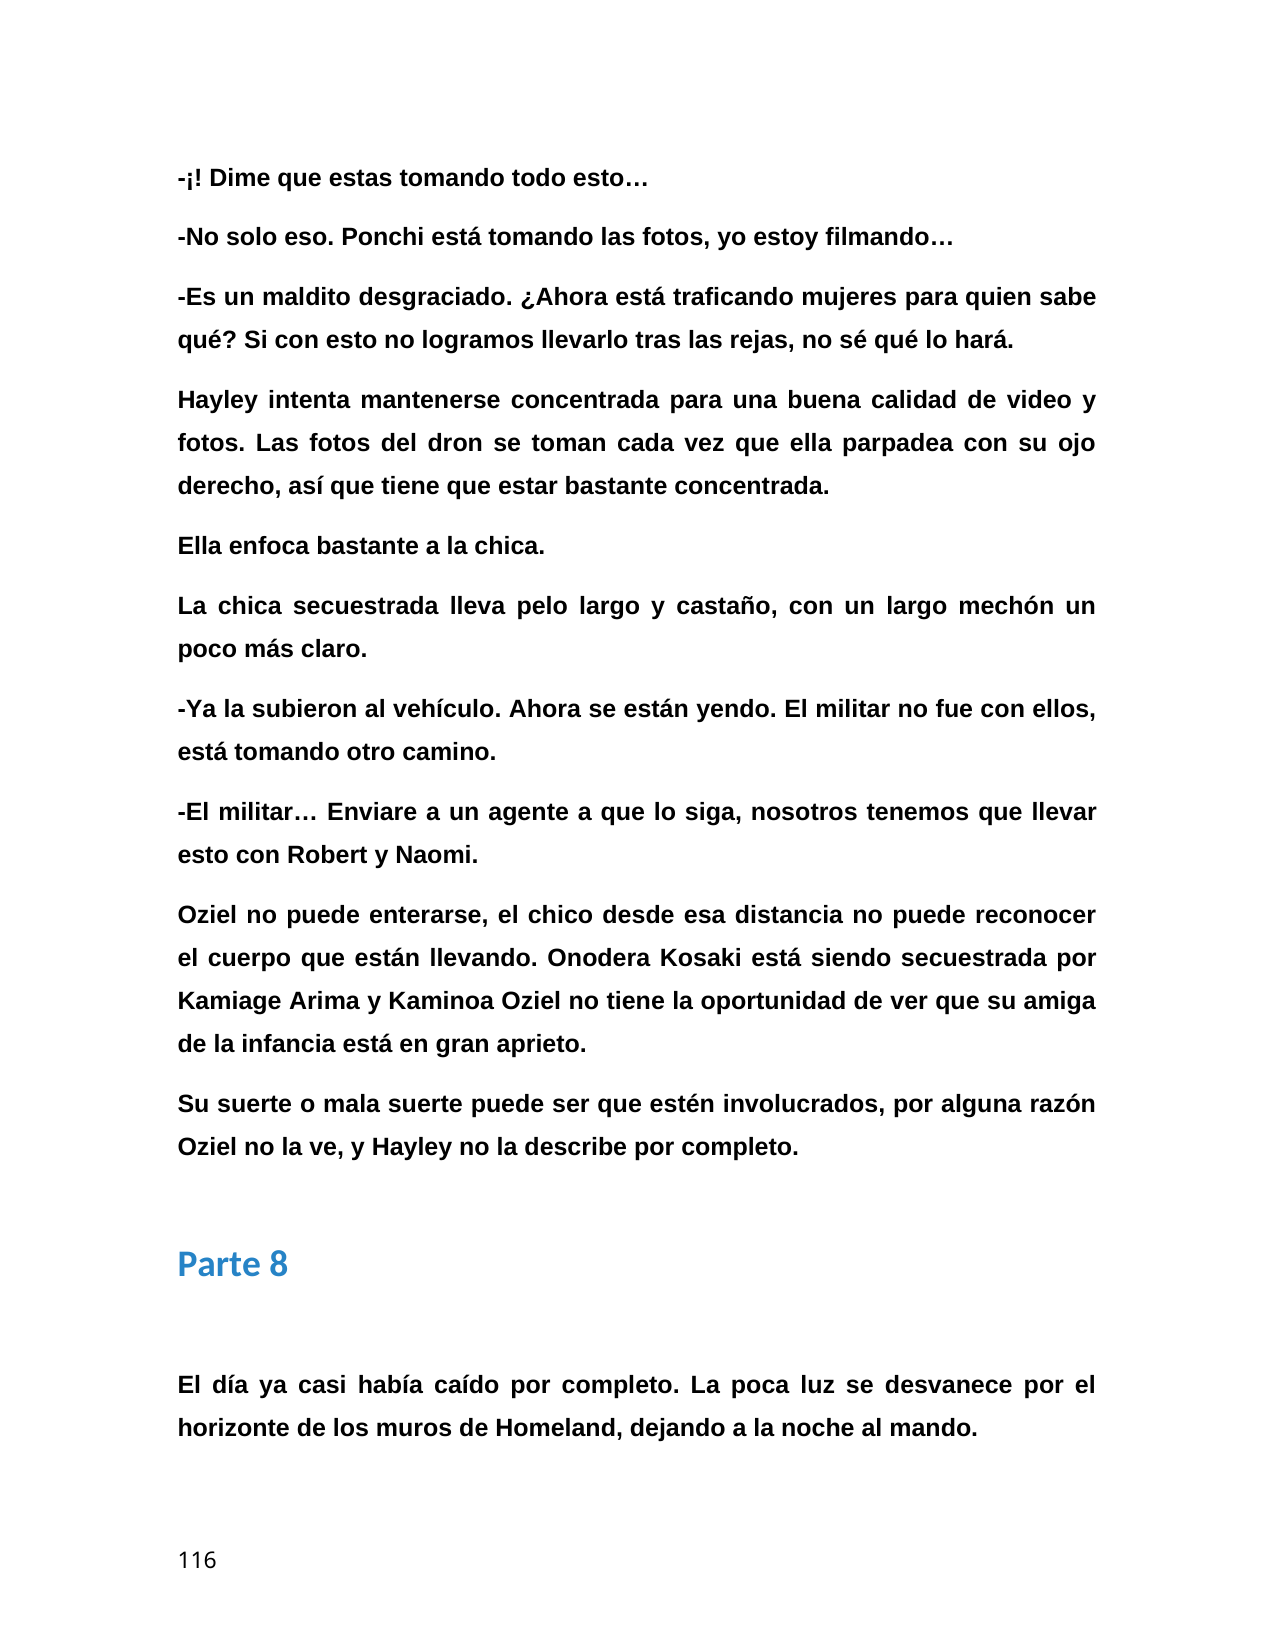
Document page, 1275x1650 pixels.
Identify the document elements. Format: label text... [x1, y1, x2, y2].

text -Es un maldito desgraciado. ¿Ahora está traficando mujeres para quien sabe qué? Si con esto no logramos llevarlo tras las rejas, no sé qué lo hará. [177, 282, 1098, 354]
text Parte 8 [177, 1240, 1098, 1286]
text -No solo eso. Ponchi está tomando las fotos, yo estoy filmando… [177, 222, 1098, 251]
text El día ya casi había caído por completo. La poca luz se desvanece por el horizonte de los muros de Homeland, dejando a la noche al mando. [177, 1370, 1098, 1442]
text La chica secuestrada lleva pelo largo y castaño, con un largo mechón un poco más claro. [177, 591, 1098, 663]
text -El militar… Enviare a un agente a que lo siga, nosotros tenemos que llevar esto con Robert y Naomi. [177, 797, 1098, 868]
text Hayley intenta mantenerse concentrada para una buena calidad de video y fotos. Las fotos del dron se toman cada vez que ella parpadea con su ojo derecho, así que tiene que estar bastante concentrada. [177, 385, 1098, 500]
text Su suerte o mala suerte puede ser que estén involucrados, por alguna razón Oziel no la ve, y Hayley no la describe por completo. [177, 1089, 1098, 1161]
text -Ya la subieron al vehículo. Ahora se están yendo. El militar no fue con ellos, está tomando otro camino. [177, 694, 1098, 766]
text -¡! Dime que estas tomando todo esto… [177, 162, 1098, 191]
text Oziel no puede enterarse, el chico desde esa distancia no puede reconocer el cuerpo que están llevando. Onodera Kosaki está siendo secuestrada por Kamiage Arima y Kaminoa Oziel no tiene la oportunidad de ver que su amiga de la infancia está en gran aprieto. [177, 899, 1098, 1058]
text Ella enfoca bastante a la chica. [177, 531, 1098, 560]
